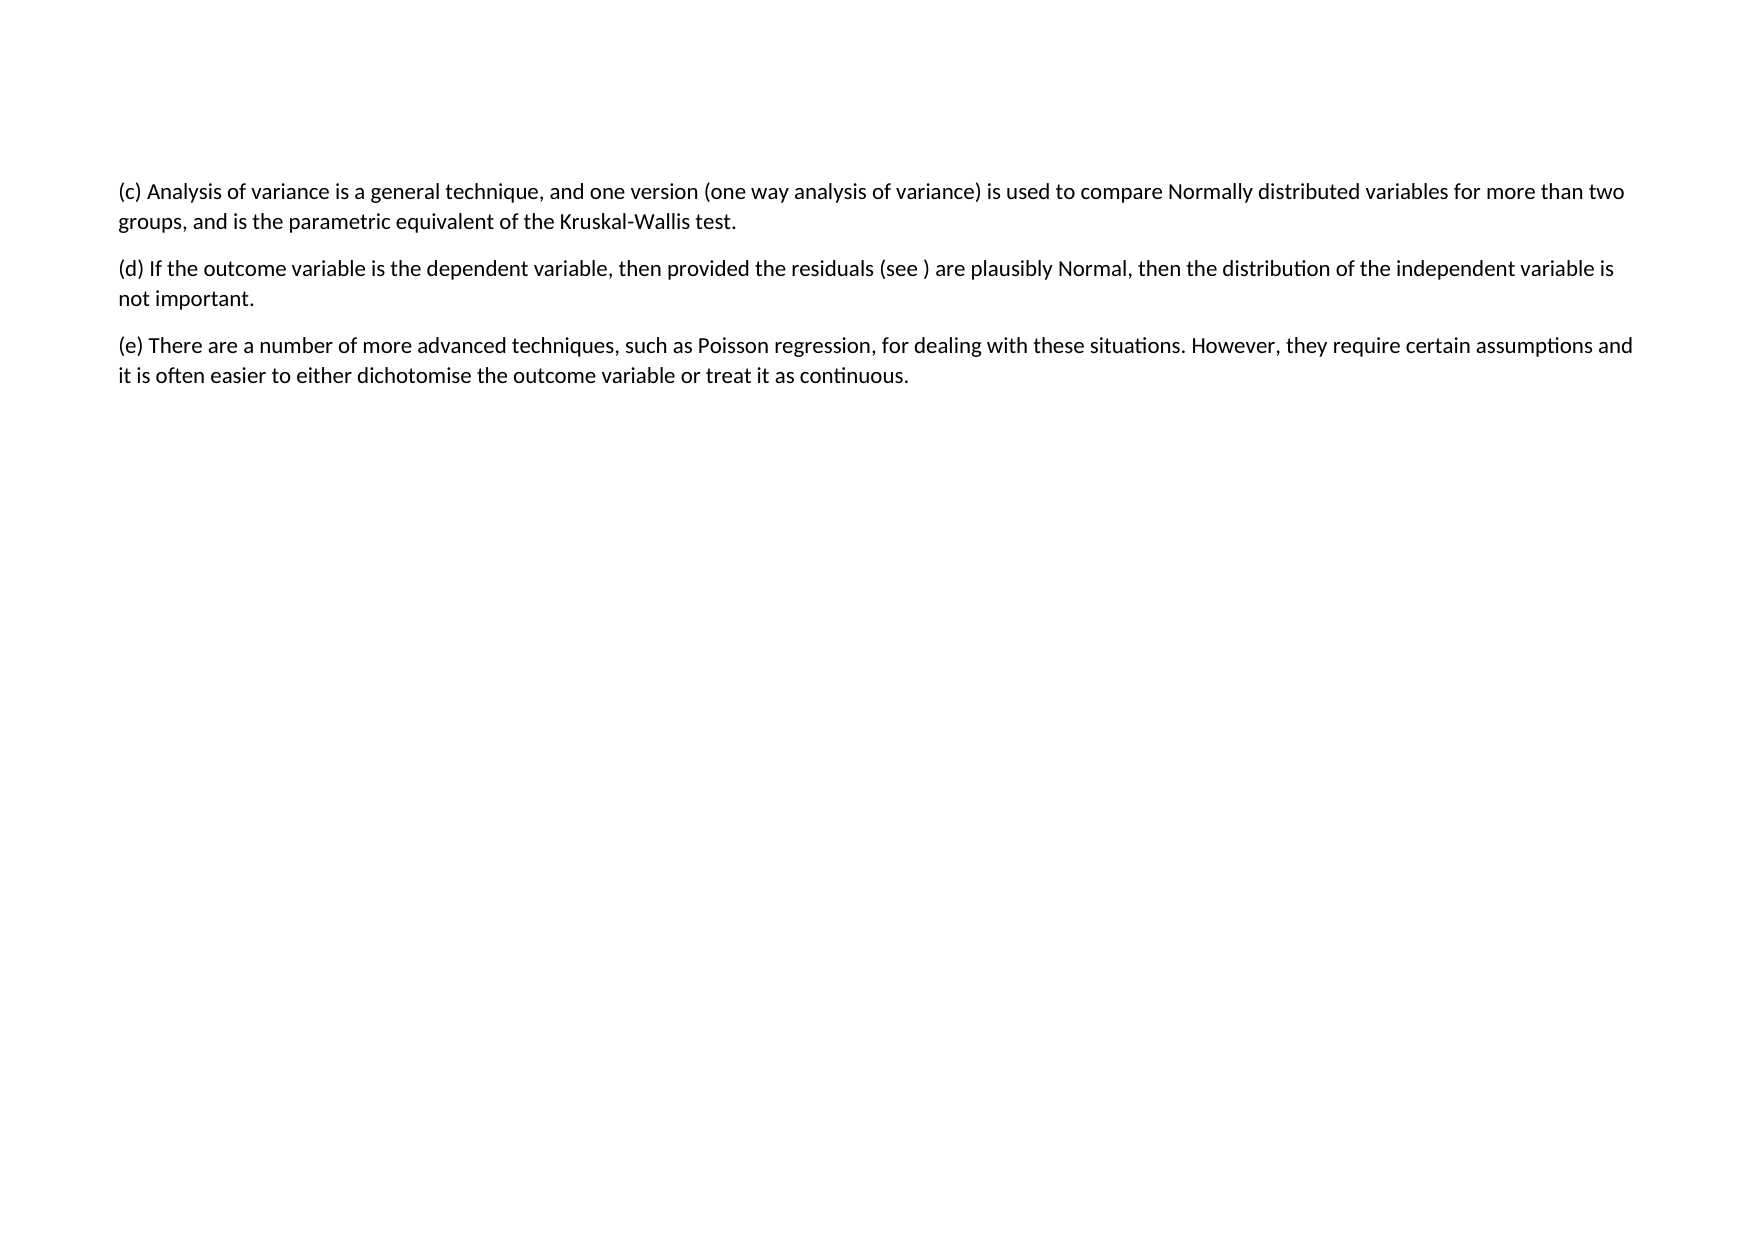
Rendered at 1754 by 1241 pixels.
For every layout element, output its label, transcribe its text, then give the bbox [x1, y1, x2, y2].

text (e) There are a number of more advanced techniques, such as Poisson regression, for dealing with these situations. However, they require certain assumptions and it is often easier to either dichotomise the outcome variable or treat it as continuous. [118, 331, 1636, 389]
text (c) Analysis of variance is a general technique, and one version (one way analysis of variance) is used to compare Normally distributed variables for more than two groups, and is the parametric equivalent of the Kruskal-Wallis test. [118, 177, 1636, 235]
text (d) If the outcome variable is the dependent variable, then provided the residuals (see ) are plausibly Normal, then the distribution of the independent variable is not important. [118, 254, 1636, 312]
